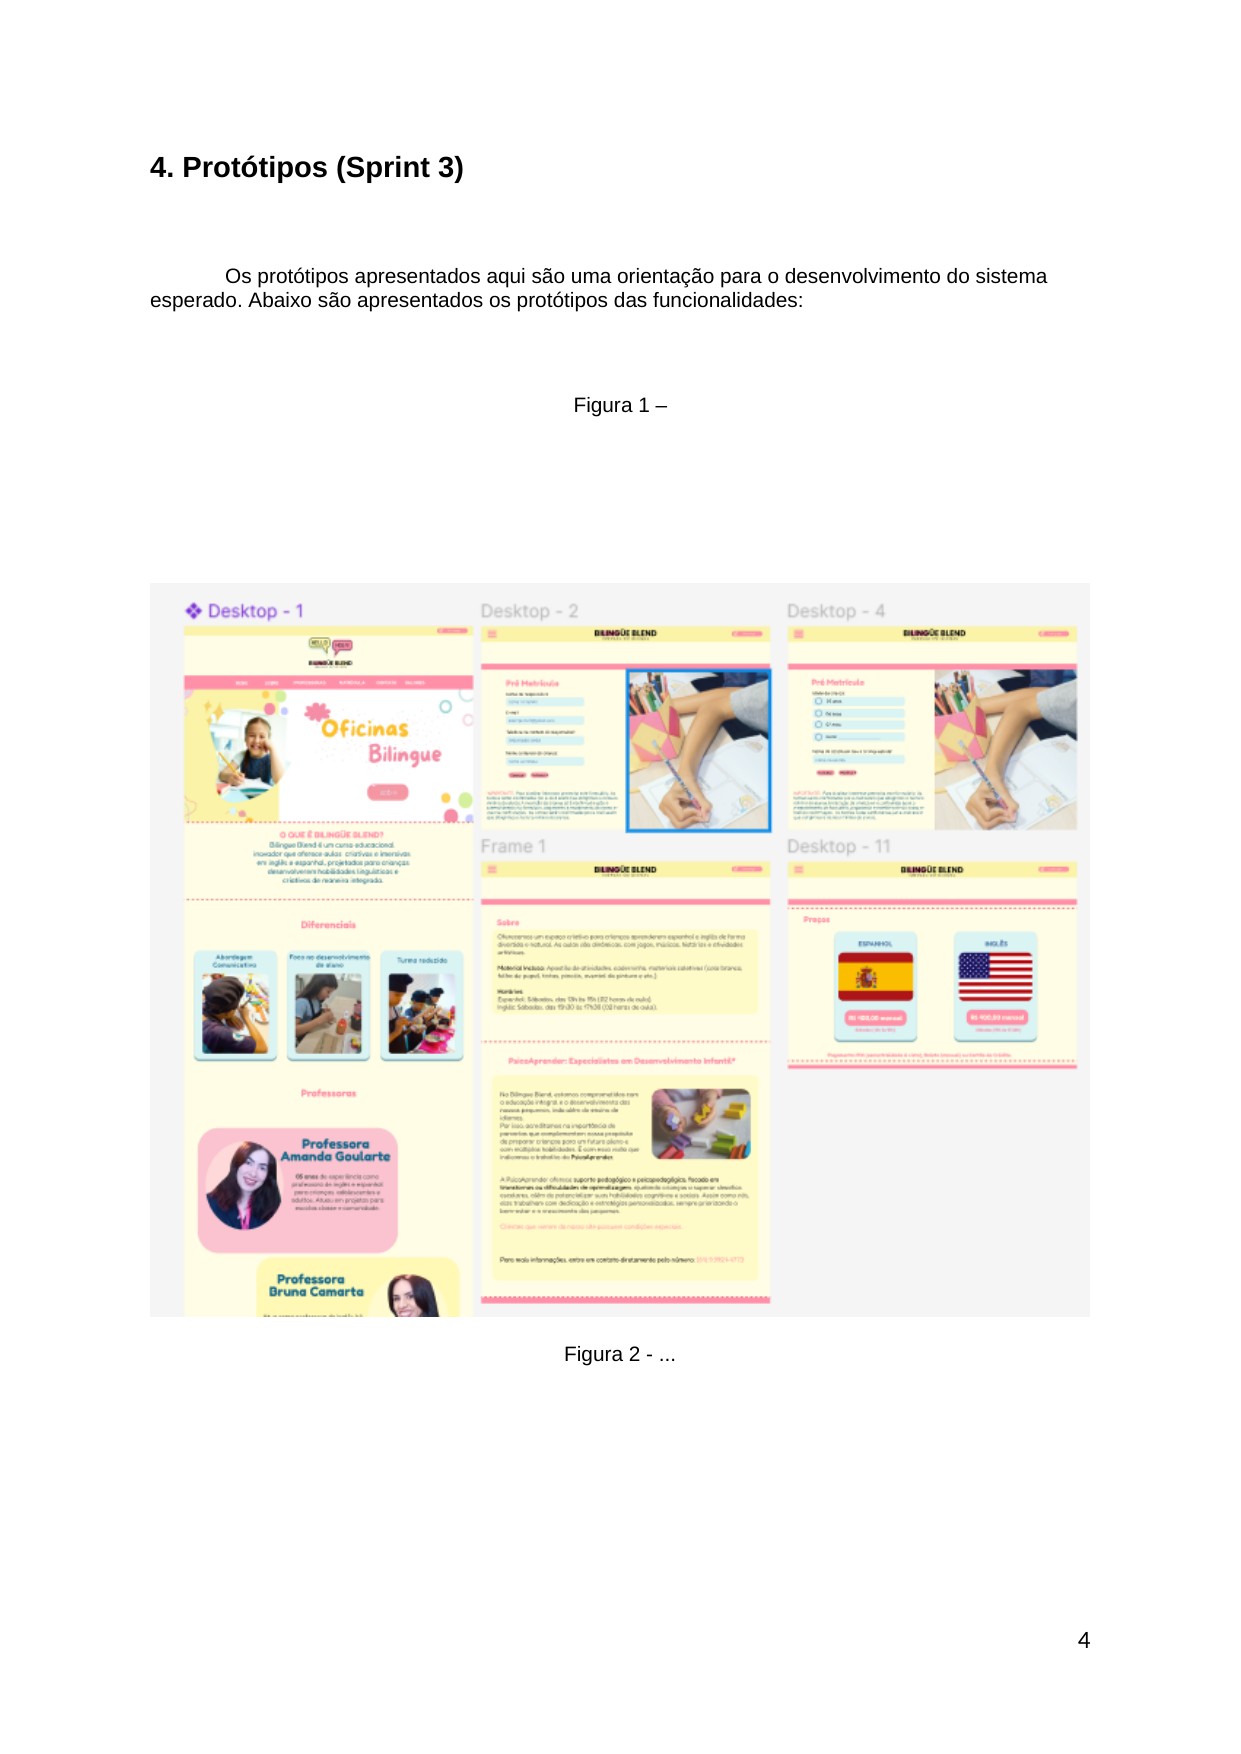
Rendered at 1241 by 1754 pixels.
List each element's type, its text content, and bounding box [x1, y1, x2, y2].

text Figura 2 - ... [150, 1341, 1090, 1365]
picture [150, 583, 1091, 1317]
text Figura 1 – [150, 392, 1090, 416]
subtitle 4. Protótipos (Sprint 3) [150, 150, 1090, 183]
text Os protótipos apresentados aqui são uma orientação para o desenvolvimento do sistema esperado. Abaixo são apresentados os protótipos das funcionalidades: [150, 264, 1090, 312]
